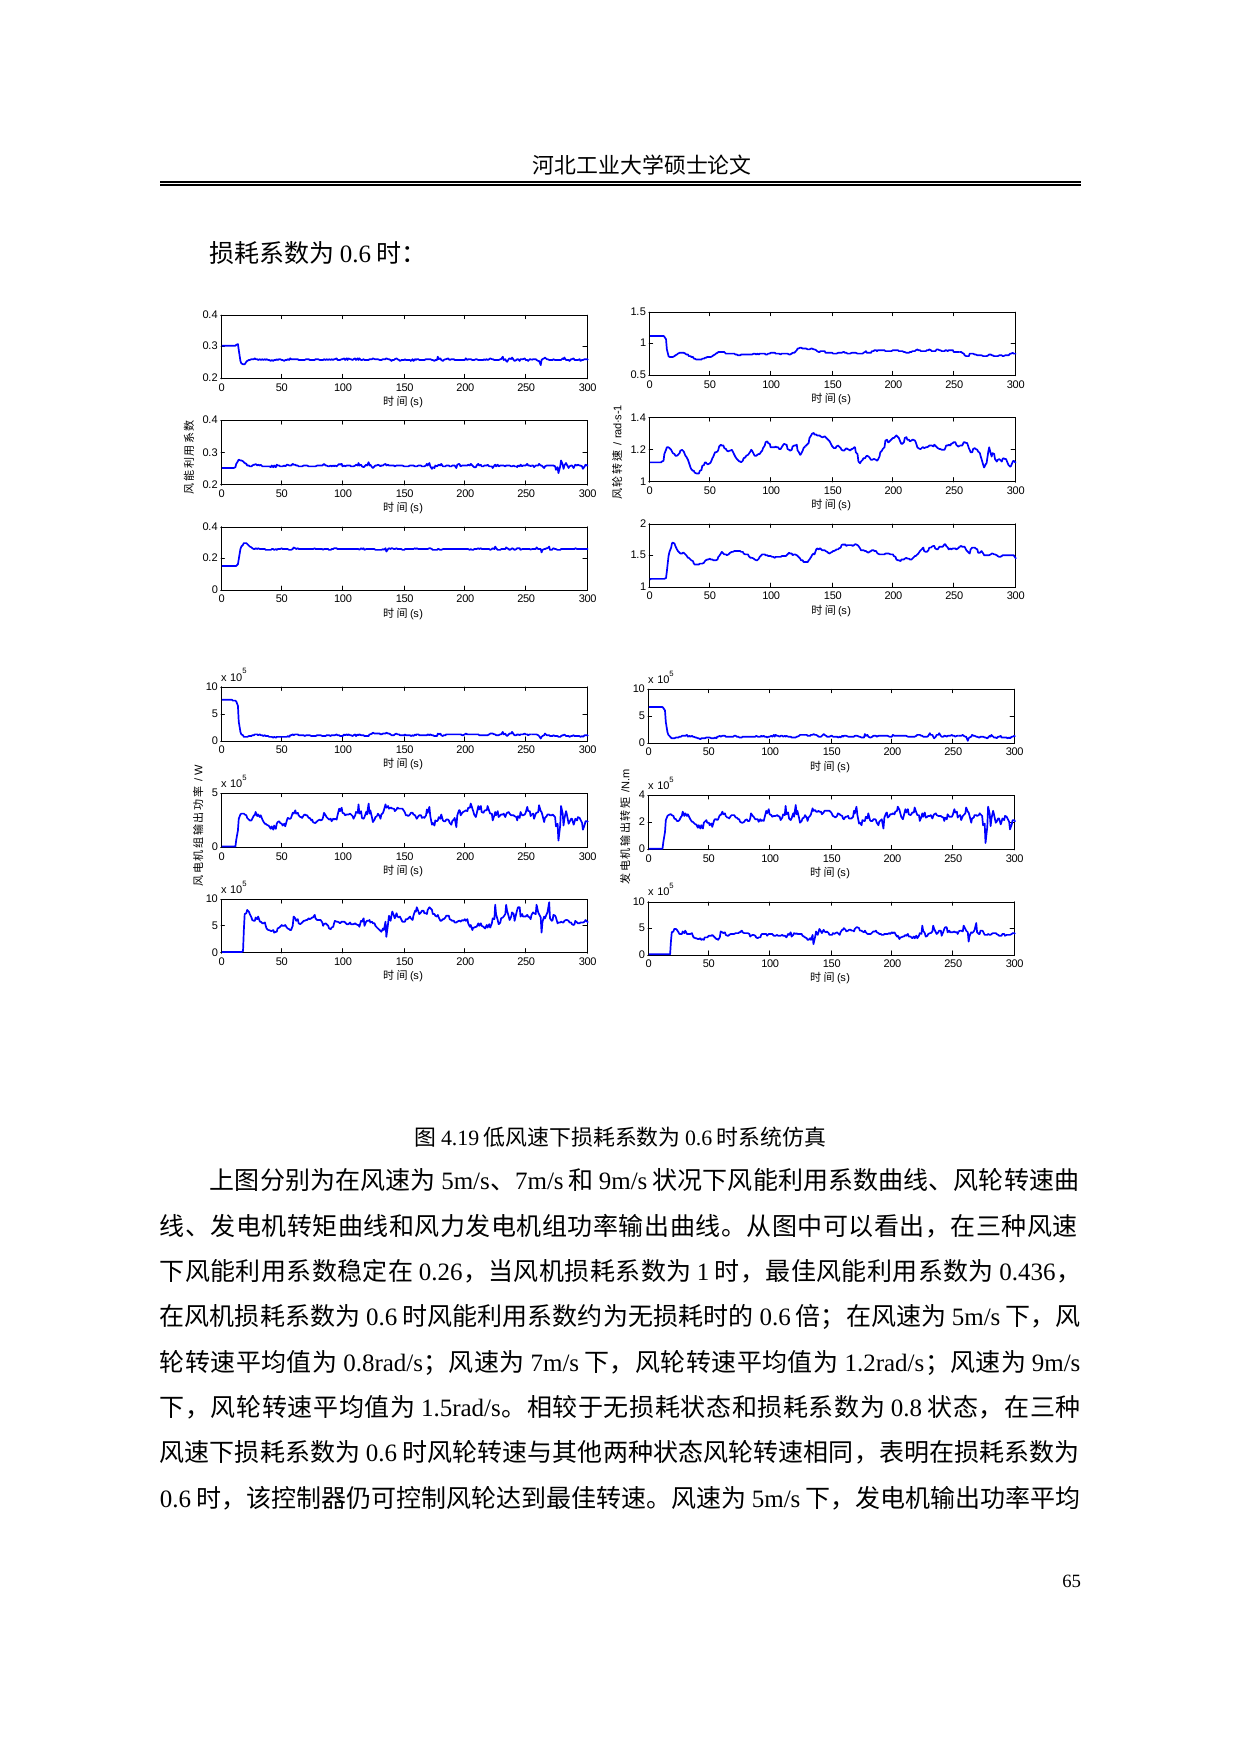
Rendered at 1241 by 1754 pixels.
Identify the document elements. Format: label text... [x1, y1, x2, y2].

text 图4.19低风速下损耗系数为0.6时系统仿真 [159, 279, 1081, 1153]
text 损耗系数为0.6时： [159, 233, 1081, 269]
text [159, 1161, 1081, 1514]
